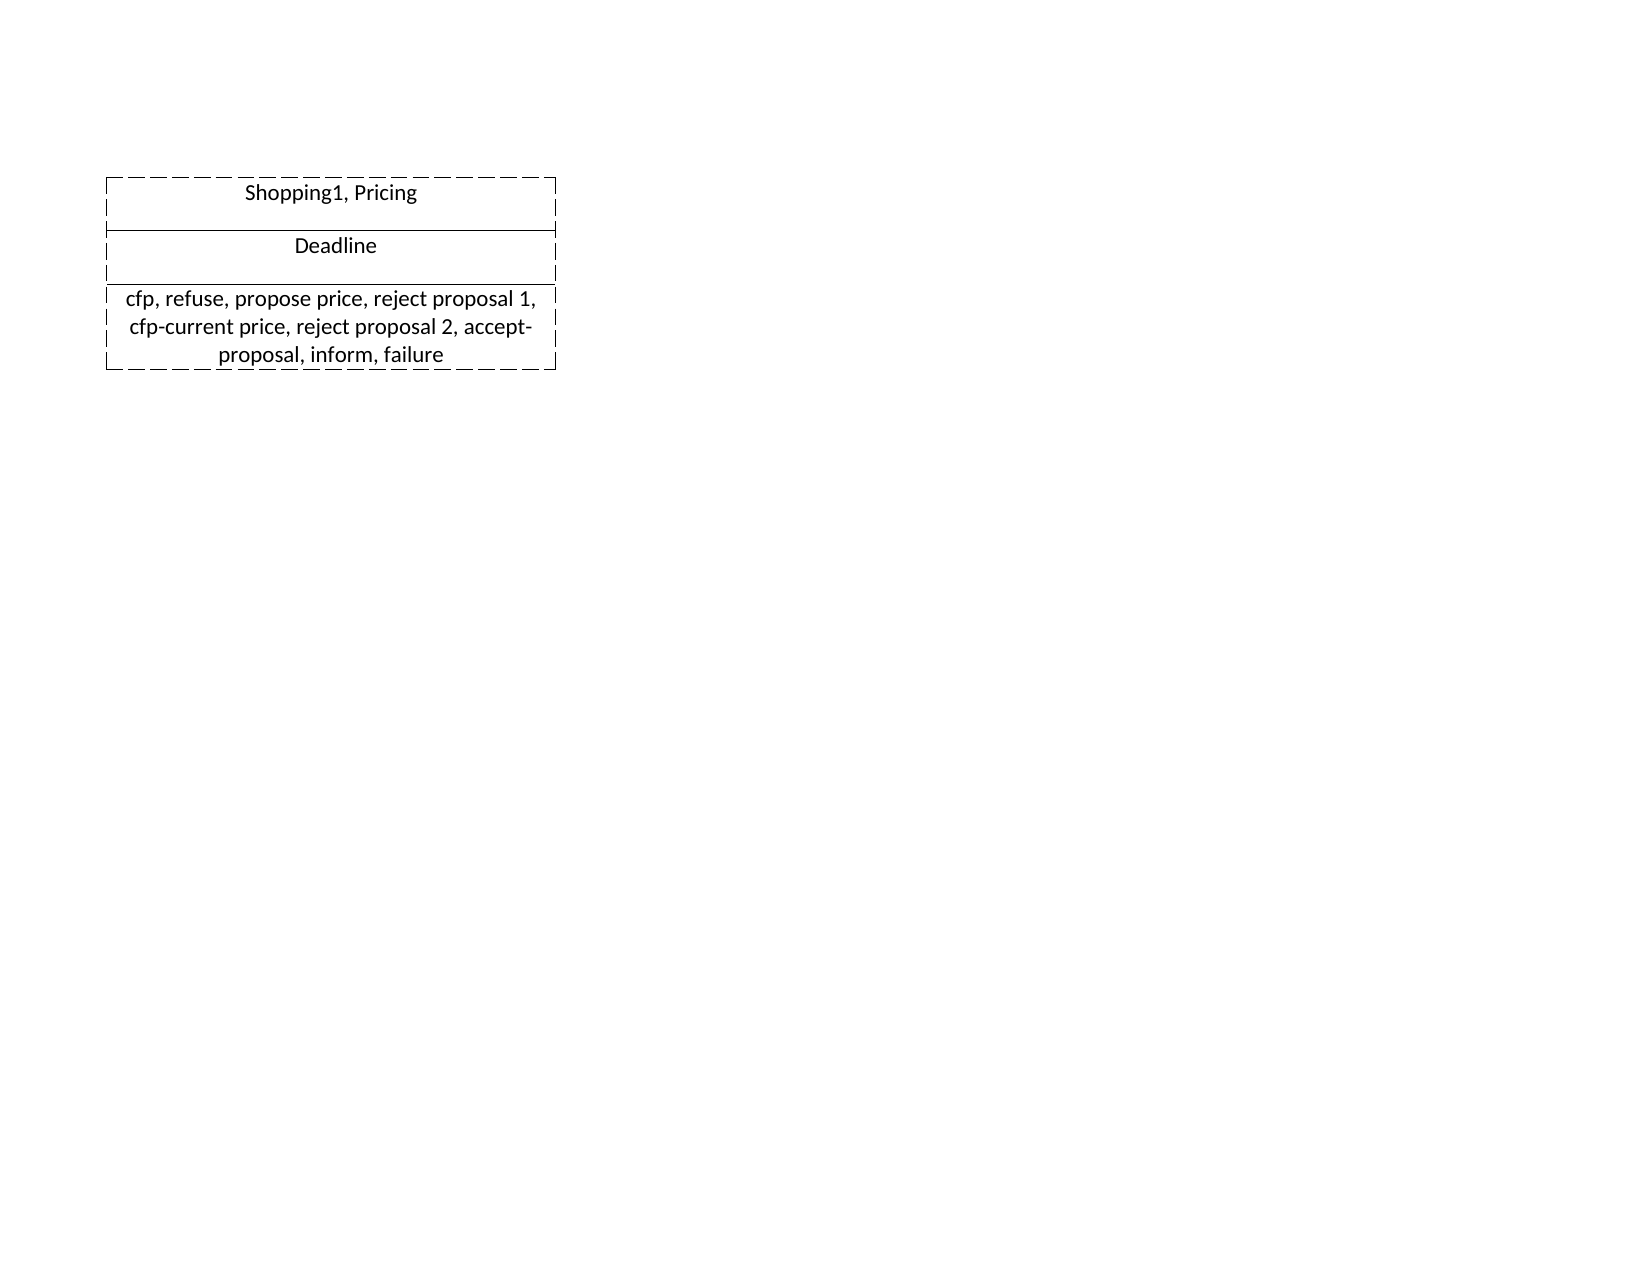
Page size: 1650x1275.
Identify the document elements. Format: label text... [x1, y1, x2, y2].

table_cell cfp, refuse, propose price, reject proposal 1, cfp-current price, reject proposal 2, accept-proposal, inform, failure [107, 285, 555, 368]
table_header Shopping1, Pricing [107, 177, 555, 230]
table_cell Deadline [107, 231, 555, 283]
